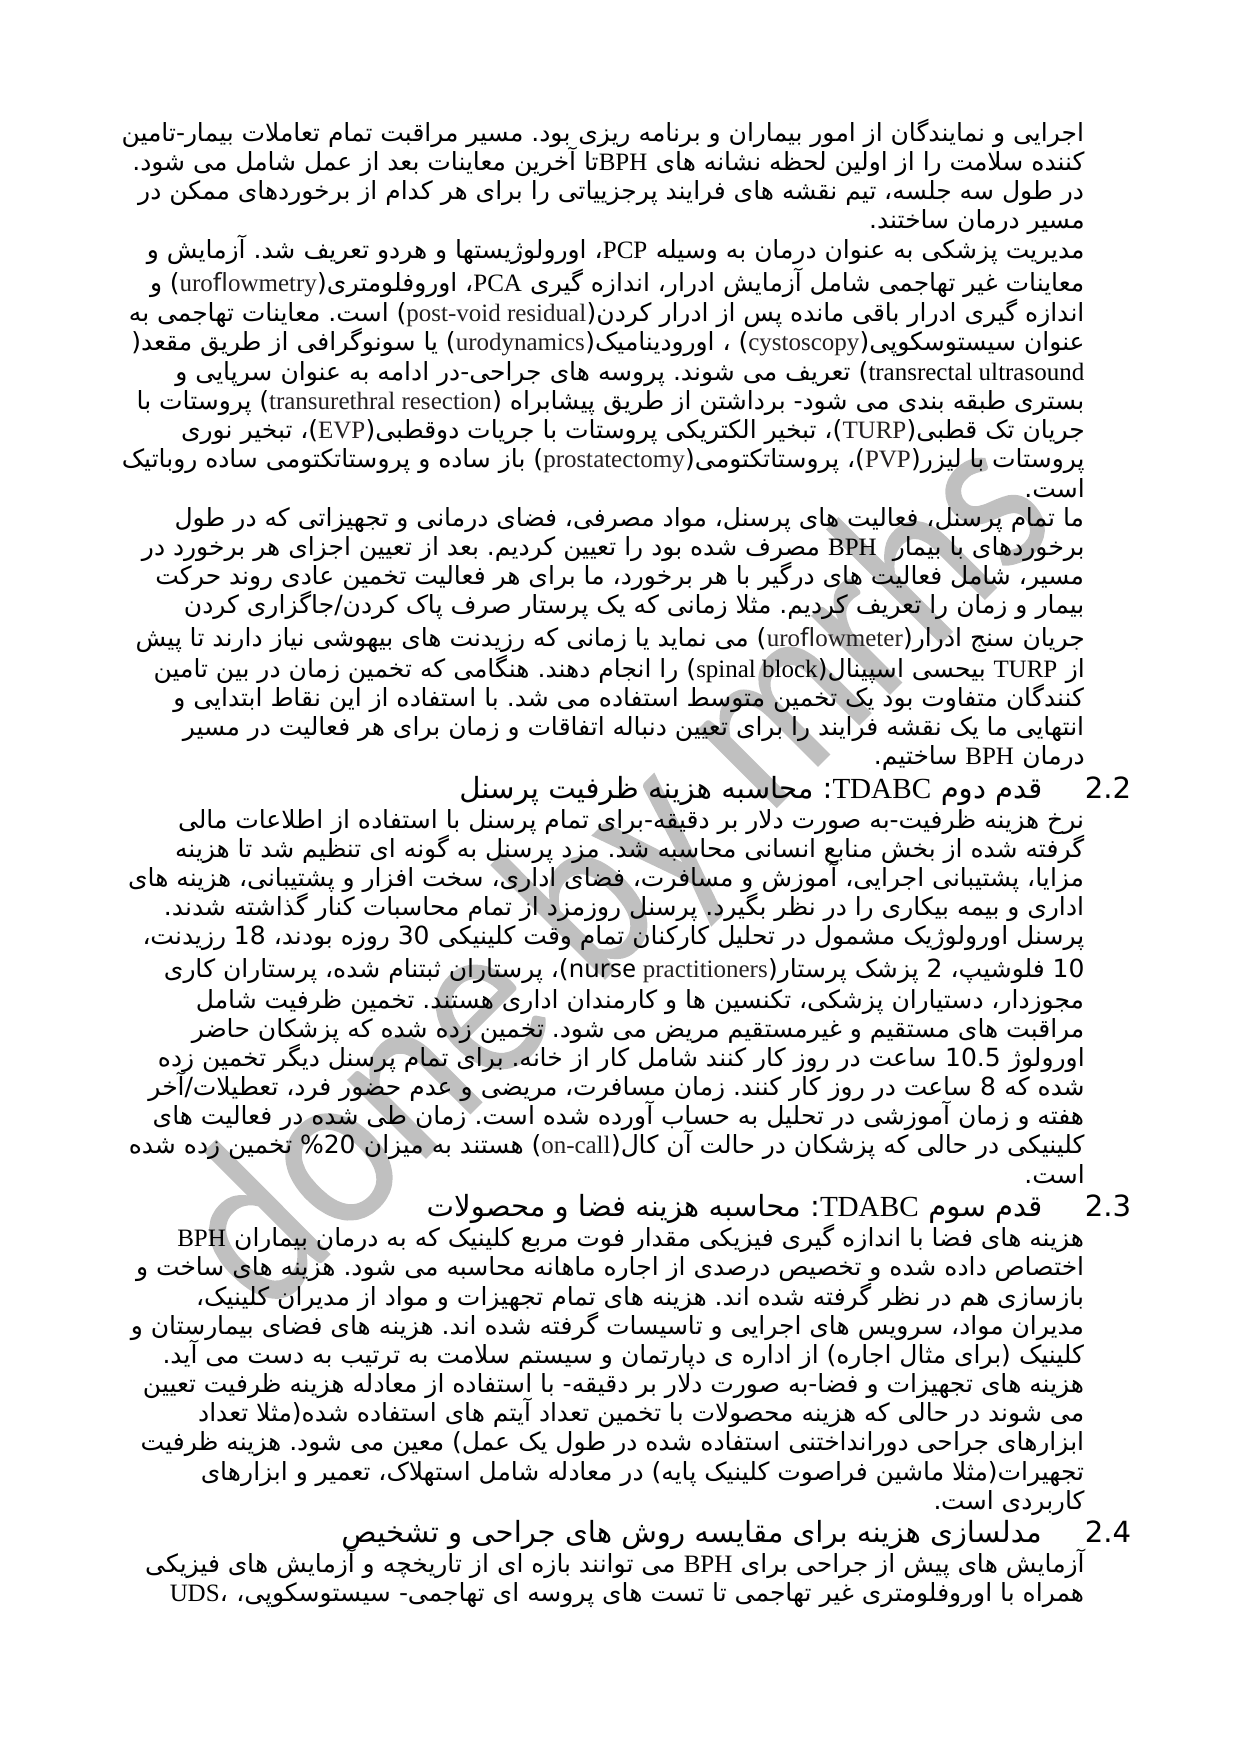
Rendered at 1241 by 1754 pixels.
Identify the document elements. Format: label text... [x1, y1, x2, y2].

text هزینه های فضا با اندازه گیری فیزیکی مقدار فوت مربع کلینیک که به درمان بیماران BPH اختصاص داده شده و تخصیص درصدی از اجاره ماهانه محاسبه می شود. هزینه های ساخت و بازسازی هم در نظر گرفته شده اند. هزینه های تمام تجهیزات و مواد از مدیران کلینیک، مدیران مواد، سرویس های اجرایی و تاسیسات گرفته شده اند. هزینه های فضای بیمارستان و کلینیک (برای مثال اجاره) از اداره ی دپارتمان و سیستم سلامت به ترتیب به دست می آید. هزینه های تجهیزات و فضا-به صورت دلار بر دقیقه- با استفاده از معادله هزینه ظرفیت تعیین می شوند در حالی که هزینه محصولات با تخمین تعداد آیتم های استفاده شده(مثلا تعداد ابزارهای جراحی دورانداختنی استفاده شده در طول یک عمل) معین می شود. هزینه ظرفیت تجهیرات(مثلا ماشین فراصوت کلینیک پایه) در معادله شامل استهلاک، تعمیر و ابزارهای کاربردی است. [118, 1223, 1084, 1515]
list مدلسازی هزینه برای مقایسه روش های جراحی و تشخیص [118, 1515, 1084, 1549]
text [118, 118, 1084, 235]
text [118, 1549, 1084, 1607]
text ما تمام پرسنل، فعالیت های پرسنل، مواد مصرفی، فضای درمانی و تجهیزاتی که در طول برخوردهای با بیمار BPH مصرف شده بود را تعیین کردیم. بعد از تعیین اجزای هر برخورد در مسیر، شامل فعالیت های درگیر با هر برخورد، ما برای هر فعالیت تخمین عادی روند حرکت بیمار و زمان را تعریف کردیم. مثلا زمانی که یک پرستار صرف پاک کردن/جاگزاری کردن جریان سنج ادرار(uroflowmeter) می نماید یا زمانی که رزیدنت های بیهوشی نیاز دارند تا پیش از TURP بیحسی اسپینال(spinal block) را انجام دهند. هنگامی که تخمین زمان در بین تامین کنندگان متفاوت بود یک تخمین متوسط استفاده می شد. با استفاده از این نقاط ابتدایی و انتهایی ما یک نقشه فرایند را برای تعیین دنباله اتفاقات و زمان برای هر فعالیت در مسیر درمان BPH ساختیم. [118, 503, 1084, 771]
text نرخ هزینه ظرفیت-به صورت دلار بر دقیقه-برای تمام پرسنل با استفاده از اطلاعات مالی گرفته شده از بخش منابع انسانی محاسبه شد. مزد پرسنل به گونه ای تنظیم شد تا هزینه مزایا، پشتیبانی اجرایی، آموزش و مسافرت، فضای اداری، سخت افزار و پشتیبانی، هزینه های اداری و بیمه بیکاری را در نظر بگیرد. پرسنل روزمزد از تمام محاسبات کنار گذاشته شدند. پرسنل اورولوژیک مشمول در تحلیل کارکنان تمام وقت کلینیکی 30 روزه بودند، 18 رزیدنت، 10 فلوشیپ، 2 پزشک پرستار(nurse practitioners)، پرستاران ثبتنام شده، پرستاران کاری مجوزدار، دستیاران پزشکی، تکنسین ها و کارمندان اداری هستند. تخمین ظرفیت شامل مراقبت های مستقیم و غیرمستقیم مریض می شود. تخمین زده شده که پزشکان حاضر اورولوژ 10.5 ساعت در روز کار کنند شامل کار از خانه. برای تمام پرسنل دیگر تخمین زده شده که 8 ساعت در روز کار کنند. زمان مسافرت، مریضی و عدم حضور فرد، تعطیلات/آخر هفته و زمان آموزشی در تحلیل به حساب آورده شده است. زمان طی شده در فعالیت های کلینیکی در حالی که پزشکان در حالت آن کال(on-call) هستند به میزان 20% تخمین زده شده است. [118, 805, 1084, 1189]
text مدیریت پزشکی به عنوان درمان به وسیله PCP، اورولوژیستها و هردو تعریف شد. آزمایش و معاینات غیر تهاجمی شامل آزمایش ادرار، اندازه گیری PCA، اوروفلومتری(uroflowmetry) و اندازه گیری ادرار باقی مانده پس از ادرار کردن(post-void residual) است. معاینات تهاجمی به عنوان سیستوسکوپی(cystoscopy) ، اورودینامیک(urodynamics) یا سونوگرافی از طریق مقعد(transrectal ultrasound) تعریف می شوند. پروسه های جراحی-در ادامه به عنوان سرپایی و بستری طبقه بندی می شود- برداشتن از طریق پیشابراه (transurethral resection) پروستات با جریان تک قطبی(TURP)، تبخیر الکتریکی پروستات با جریات دوقطبی(EVP)، تبخیر نوری پروستات با لیزر(PVP)، پروستاتکتومی(prostatectomy) باز ساده و پروستاتکتومی ساده روباتیک است. [118, 235, 1084, 503]
list قدم دوم TDABC: محاسبه هزینه ظرفیت پرسنل [118, 771, 1084, 805]
list قدم سوم TDABC: محاسبه هزینه فضا و محصولات [118, 1189, 1084, 1223]
